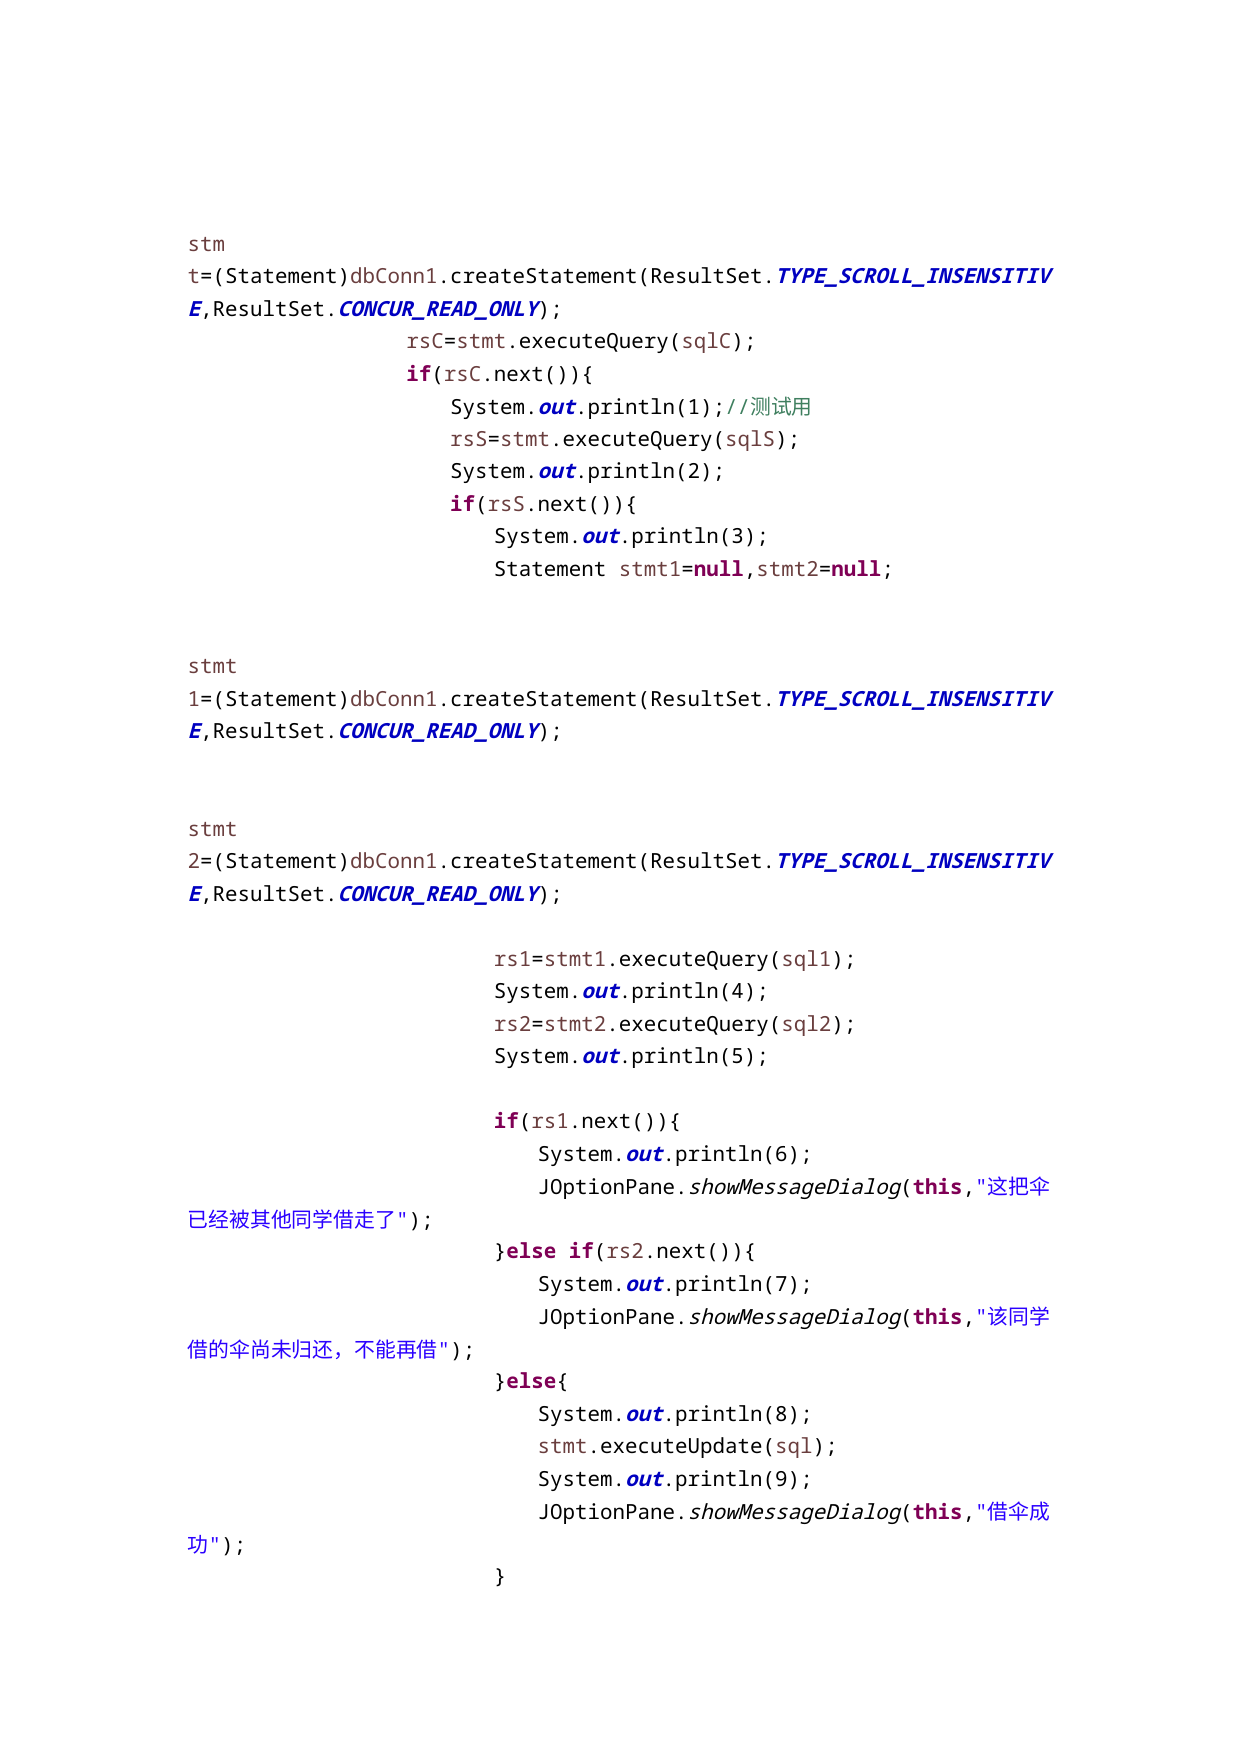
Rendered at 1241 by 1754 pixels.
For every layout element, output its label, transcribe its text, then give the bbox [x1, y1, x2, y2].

text rs2=stmt2.executeQuery(sql2); [187, 1007, 1053, 1039]
text JOptionPane.showMessageDialog(this,"借伞成功"); [187, 1494, 1053, 1559]
text }else if(rs2.next()){ [187, 1234, 1053, 1267]
text }else{ [187, 1364, 1053, 1397]
text if(rsC.next()){ [187, 357, 1053, 389]
text System.out.println(1);//测试用 [187, 389, 1053, 422]
text JOptionPane.showMessageDialog(this,"该同学借的伞尚未归还，不能再借"); [187, 1299, 1053, 1364]
text stmt2=(Statement)dbConn1.createStatement(ResultSet.TYPE_SCROLL_INSENSITIVE,ResultSet.CONCUR_READ_ONLY); [187, 747, 1053, 909]
text stmt1=(Statement)dbConn1.createStatement(ResultSet.TYPE_SCROLL_INSENSITIVE,ResultSet.CONCUR_READ_ONLY); [187, 584, 1053, 747]
text System.out.println(5); [187, 1039, 1053, 1072]
text System.out.println(8); [187, 1397, 1053, 1429]
text System.out.println(2); [187, 454, 1053, 487]
text rs1=stmt1.executeQuery(sql1); [187, 942, 1053, 974]
text rsS=stmt.executeQuery(sqlS); [187, 422, 1053, 454]
text JOptionPane.showMessageDialog(this,"这把伞已经被其他同学借走了"); [187, 1169, 1053, 1234]
text stmt=(Statement)dbConn1.createStatement(ResultSet.TYPE_SCROLL_INSENSITIVE,ResultSet.CONCUR_READ_ONLY); [187, 162, 1053, 324]
text System.out.println(4); [187, 974, 1053, 1007]
text System.out.println(6); [187, 1137, 1053, 1169]
text if(rs1.next()){ [187, 1104, 1053, 1137]
text if(rsS.next()){ [187, 487, 1053, 519]
text } [187, 1559, 1053, 1592]
text System.out.println(3); [187, 519, 1053, 552]
text Statement stmt1=null,stmt2=null; [187, 552, 1053, 584]
text rsC=stmt.executeQuery(sqlC); [187, 324, 1053, 357]
text stmt.executeUpdate(sql); [187, 1429, 1053, 1462]
text System.out.println(9); [187, 1462, 1053, 1494]
text System.out.println(7); [187, 1267, 1053, 1299]
